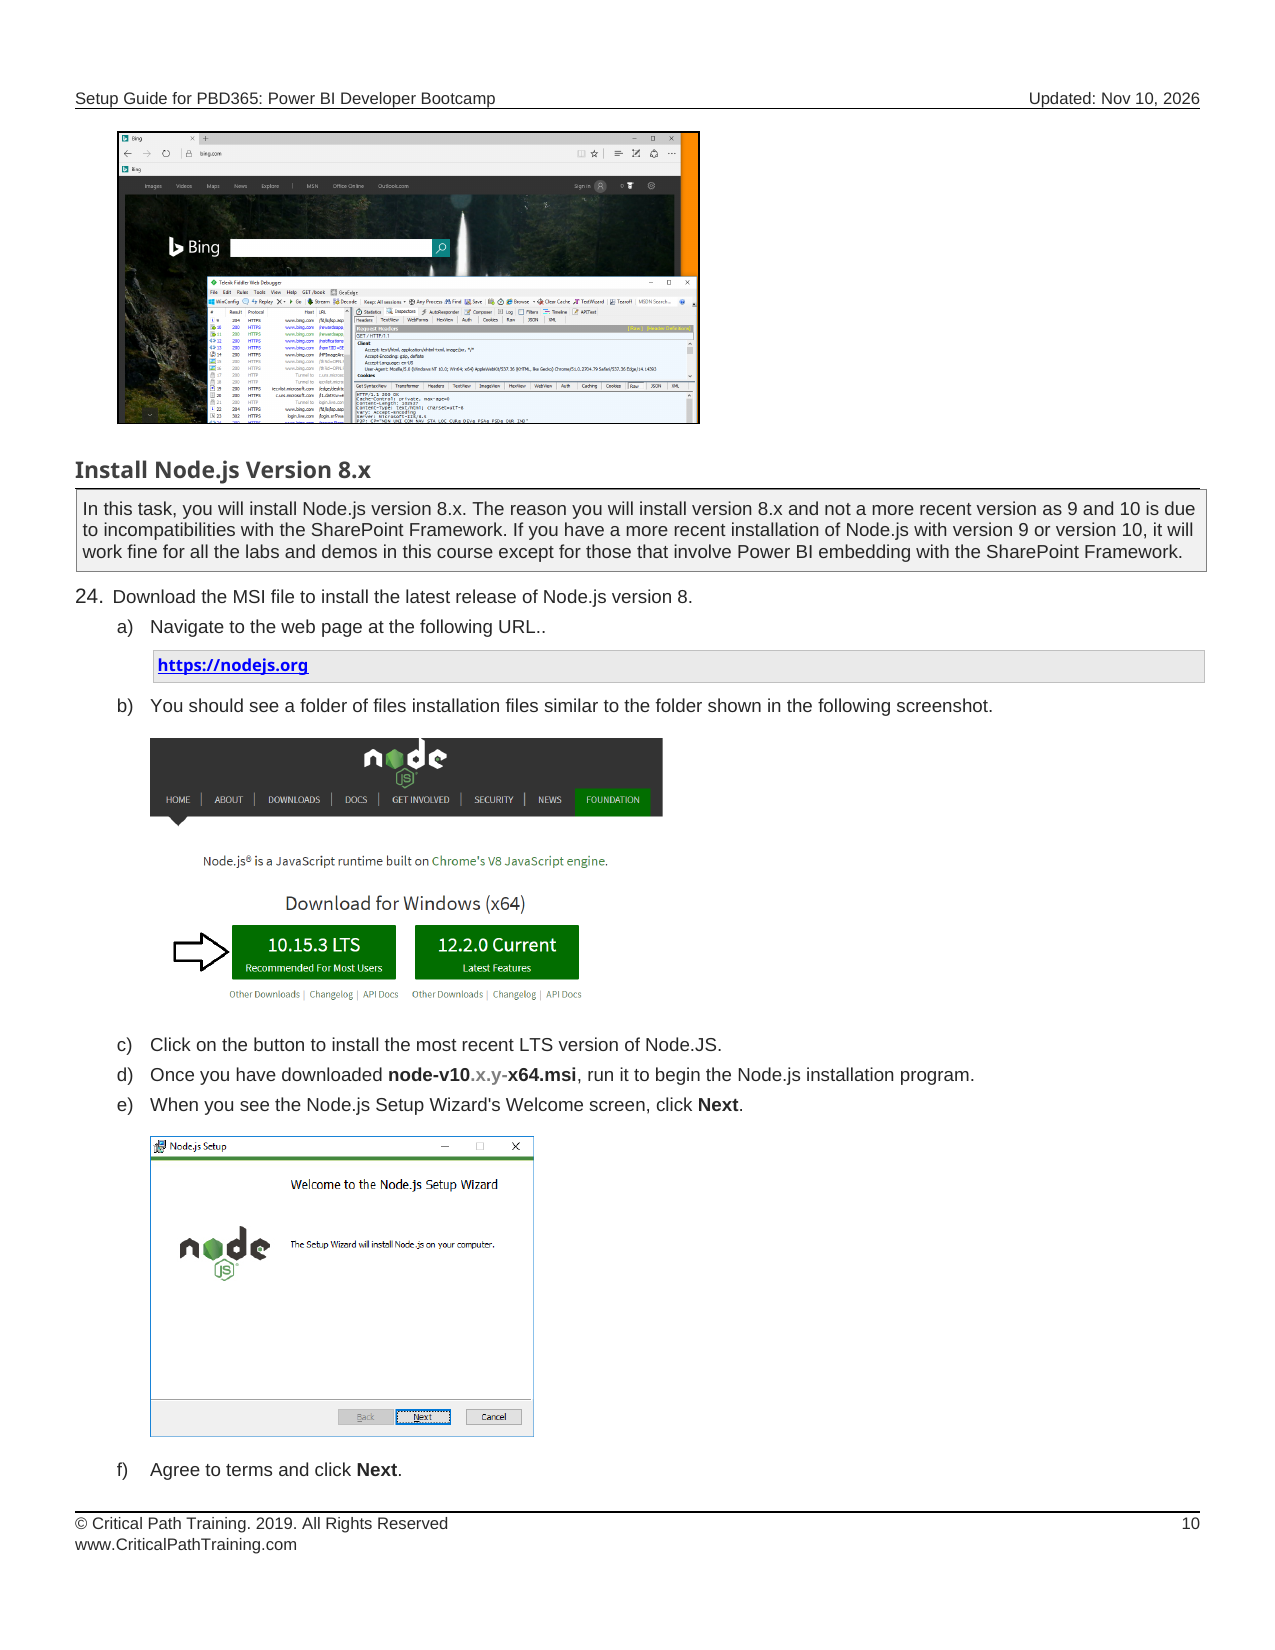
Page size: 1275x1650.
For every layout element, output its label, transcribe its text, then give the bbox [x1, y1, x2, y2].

list Download the MSI file to install the latest release of Node.js version 8. [75, 584, 1200, 608]
text You should see a folder of files installation files similar to the folder shown in the following screenshot. [117, 695, 1200, 716]
text https://nodejs.org [154, 651, 1204, 682]
list Navigate to the web page at the following URL.. [117, 616, 1200, 638]
text In this task, you will install Node.js version 8.x. The reason you will install version 8.x and not a more recent version as 9 and 10 is due to incompatibilities with the SharePoint Framework. If you have a more recent installation of Node.js with version 9 or version 10, it will work fine for all the labs and demos in this course except for those that involve Power BI embedding with the SharePoint Framework. [77, 490, 1206, 571]
subtitle Install Node.js Version 8.x [75, 454, 1200, 488]
text Click on the button to install the most recent LTS version of Node.JS. [117, 1034, 1200, 1055]
picture [150, 1136, 534, 1437]
text Agree to terms and click Next. [117, 1459, 1200, 1480]
text Once you have downloaded node-v10.x.y-x64.msi, run it to begin the Node.js installation program. [117, 1063, 1200, 1085]
picture [150, 738, 663, 1012]
text When you see the Node.js Setup Wizard's Welcome screen, click Next. [117, 1093, 1200, 1115]
